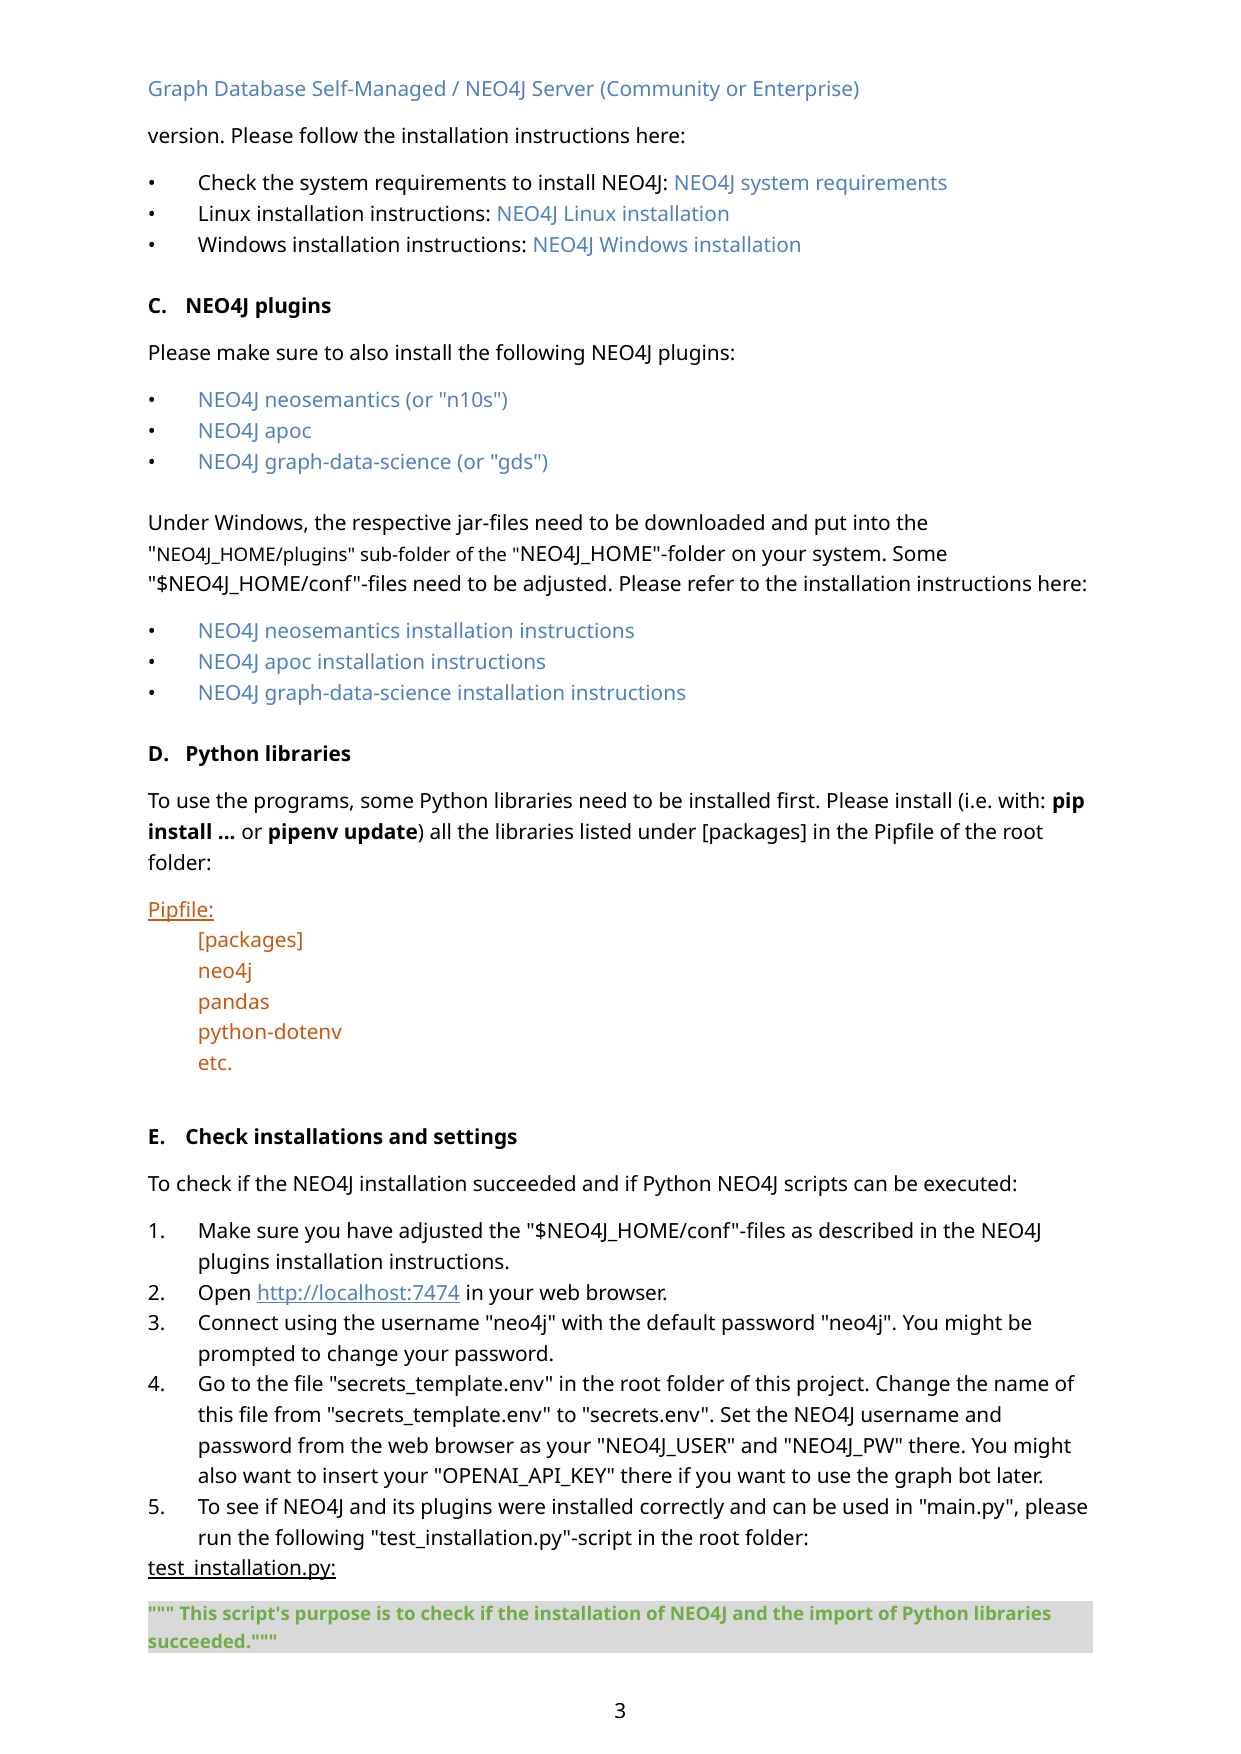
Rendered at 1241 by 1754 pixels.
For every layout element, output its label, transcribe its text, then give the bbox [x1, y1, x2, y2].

text Pipfile: [148, 895, 1093, 923]
text [packages] [148, 926, 1043, 954]
text neo4j [198, 956, 1043, 984]
text To use the programs, some Python libraries need to be installed first. Please install (i.e. with: pip install ... or pipenv update) all the libraries listed under [packages] in the Pipfile of the root folder: [148, 786, 1093, 876]
list Make sure you have adjusted the "$NEO4J_HOME/conf"-files as described in the NEO4J plugins installation instructions. [148, 1216, 1093, 1275]
text etc. [198, 1048, 1043, 1076]
list NEO4J graph-data-science installation instructions [148, 678, 1093, 706]
list Windows installation instructions: NEO4J Windows installation [148, 230, 1093, 258]
text Under Windows, the respective jar-files need to be downloaded and put into the "NEO4J_HOME/plugins" sub-folder of the "NEO4J_HOME"-folder on your system. Some "$NEO4J_HOME/conf"-files need to be adjusted. Please refer to the installation instructions here: [148, 508, 1093, 598]
list NEO4J graph-data-science (or "gds") [148, 447, 1093, 475]
text Graph Database Self-Managed / NEO4J Server (Community or Enterprise) [148, 74, 1093, 102]
subtitle NEO4J plugins [148, 291, 1093, 319]
list Check the system requirements to install NEO4J: NEO4J system requirements [148, 168, 1093, 197]
text version. Please follow the installation instructions here: [148, 121, 1093, 149]
text To check if the NEO4J installation succeeded and if Python NEO4J scripts can be executed: [148, 1169, 1093, 1197]
text Please make sure to also install the following NEO4J plugins: [148, 338, 1093, 367]
list Linux installation instructions: NEO4J Linux installation [148, 199, 1093, 227]
list NEO4J neosemantics installation instructions [148, 617, 1093, 645]
list NEO4J neosemantics (or "n10s") [148, 386, 1093, 414]
text python-dotenv [198, 1017, 1043, 1046]
subtitle Python libraries [148, 739, 1093, 767]
list Go to the file "secrets_template.env" in the root folder of this project. Change the name of this file from "secrets_template.env" to "secrets.env". Set the NEO4J username and password from the web browser as your "NEO4J_USER" and "NEO4J_PW" there. You might also want to insert your "OPENAI_API_KEY" there if you want to use the graph bot later. [148, 1369, 1093, 1490]
list NEO4J apoc [148, 416, 1093, 444]
list NEO4J apoc installation instructions [148, 647, 1093, 676]
text """ This script's purpose is to check if the installation of NEO4J and the import of Python libraries succeeded.""" [148, 1601, 1093, 1653]
list To see if NEO4J and its plugins were installed correctly and can be used in "main.py", please run the following "test_installation.py"-script in the root folder: [148, 1492, 1093, 1551]
text test_installation.py: [148, 1553, 1093, 1582]
subtitle Check installations and settings [148, 1122, 1093, 1150]
list Connect using the username "neo4j" with the default password "neo4j". You might be prompted to change your password. [148, 1308, 1093, 1367]
list Open http://localhost:7474 in your web browser. [148, 1278, 1093, 1306]
text pandas [198, 987, 1043, 1015]
